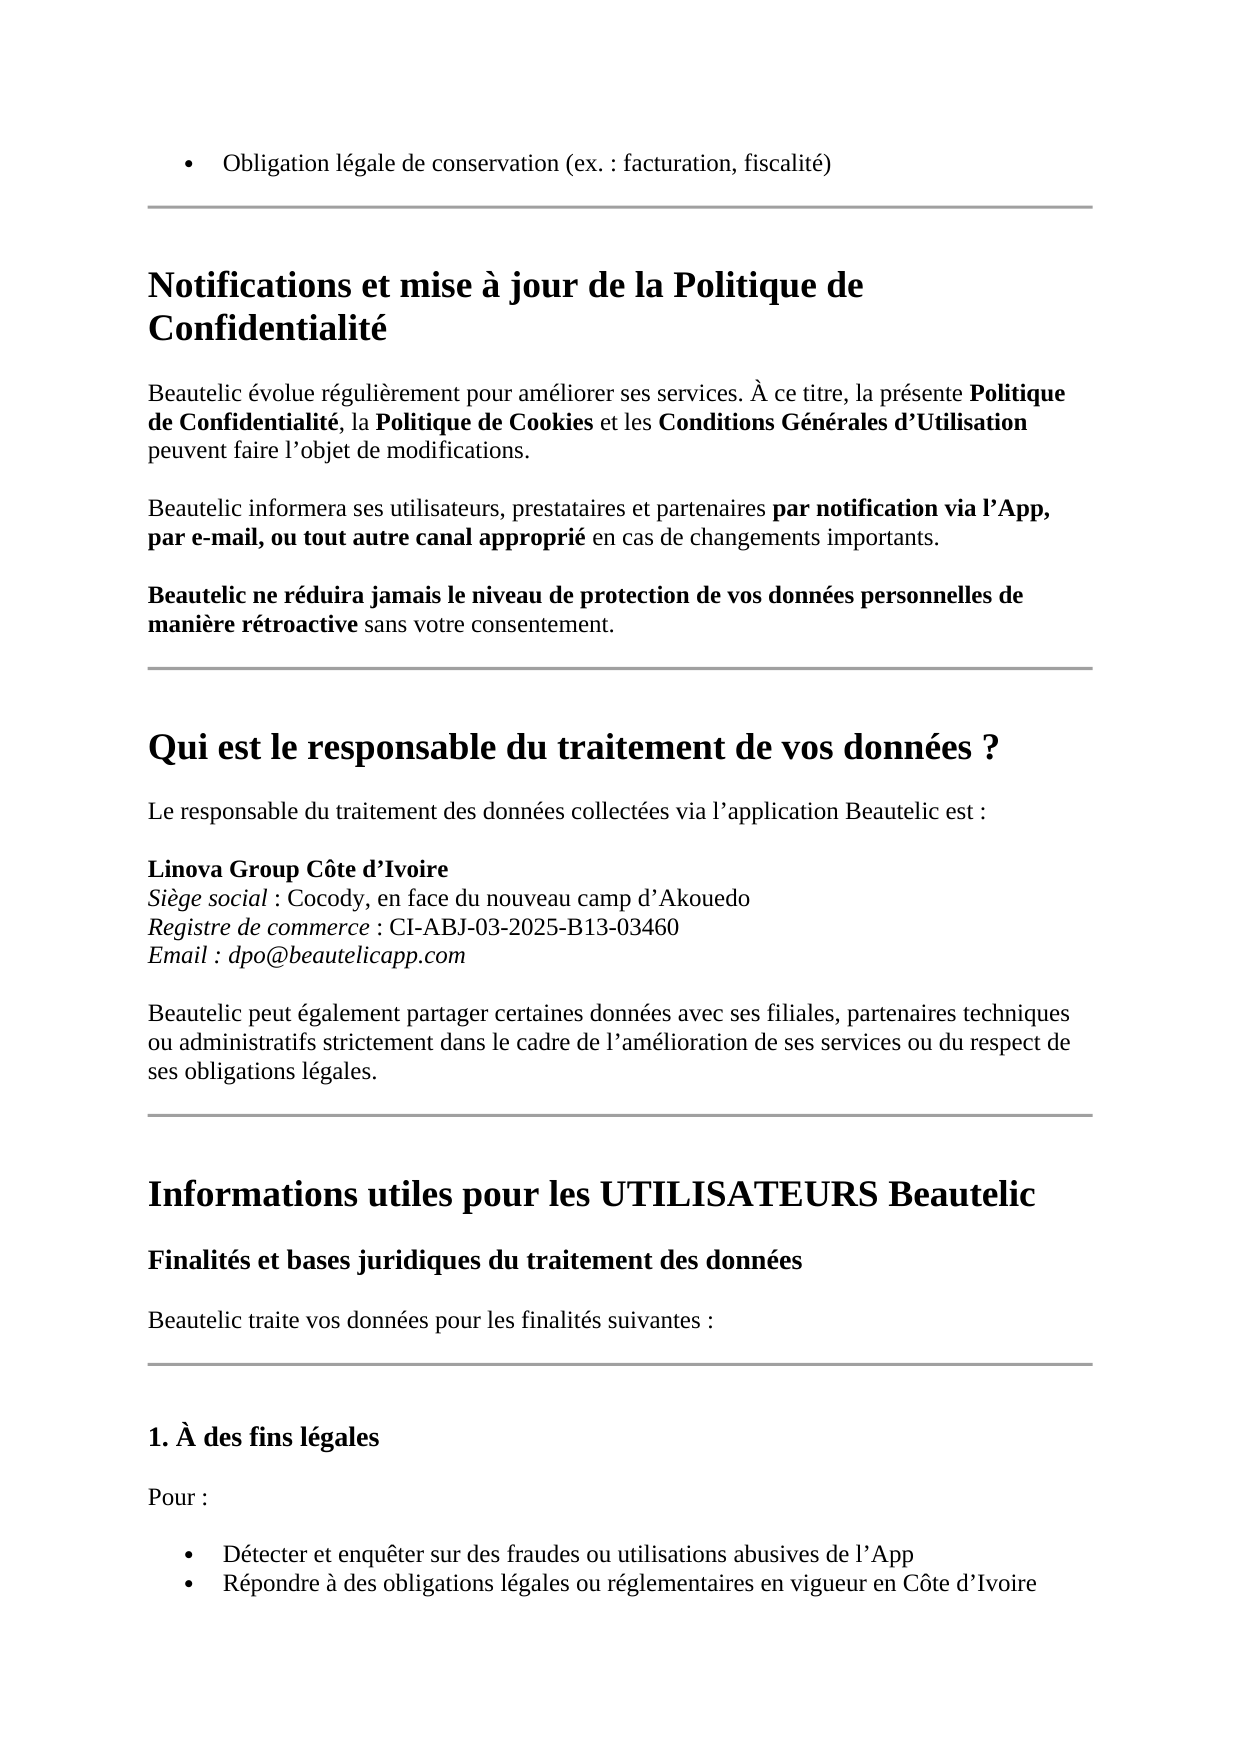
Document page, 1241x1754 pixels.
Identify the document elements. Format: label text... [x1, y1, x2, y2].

text Linova Group Côte d’Ivoire Siège social : Cocody, en face du nouveau camp d’Akouedo Registre de commerce : CI-ABJ-03-2025-B13-03460 Email : dpo@beautelicapp.com [148, 854, 1093, 969]
text Beautelic informera ses utilisateurs, prestataires et partenaires par notification via l’App, par e-mail, ou tout autre canal approprié en cas de changements importants. [148, 493, 1093, 551]
list Détecter et enquêter sur des fraudes ou utilisations abusives de l’App [185, 1539, 1093, 1568]
text Beautelic traite vos données pour les finalités suivantes : [148, 1305, 1093, 1334]
text Informations utiles pour les UTILISATEURS Beautelic [148, 1171, 1093, 1214]
text Le responsable du traitement des données collectées via l’application Beautelic est : [148, 796, 1093, 825]
text Beautelic évolue régulièrement pour améliorer ses services. À ce titre, la présente Politique de Confidentialité, la Politique de Cookies et les Conditions Générales d’Utilisation peuvent faire l’objet de modifications. [148, 378, 1093, 464]
text Qui est le responsable du traitement de vos données ? [148, 724, 1093, 767]
text 1. À des fins légales [148, 1420, 1093, 1452]
text Pour : [148, 1482, 1093, 1510]
text Finalités et bases juridiques du traitement des données [148, 1243, 1093, 1276]
text Notifications et mise à jour de la Politique de Confidentialité [148, 263, 1093, 349]
list Répondre à des obligations légales ou réglementaires en vigueur en Côte d’Ivoire [185, 1568, 1093, 1597]
list Obligation légale de conservation (ex. : facturation, fiscalité) [185, 148, 1093, 176]
text Beautelic ne réduira jamais le niveau de protection de vos données personnelles de manière rétroactive sans votre consentement. [148, 580, 1093, 638]
text Beautelic peut également partager certaines données avec ses filiales, partenaires techniques ou administratifs strictement dans le cadre de l’amélioration de ses services ou du respect de ses obligations légales. [148, 998, 1093, 1085]
